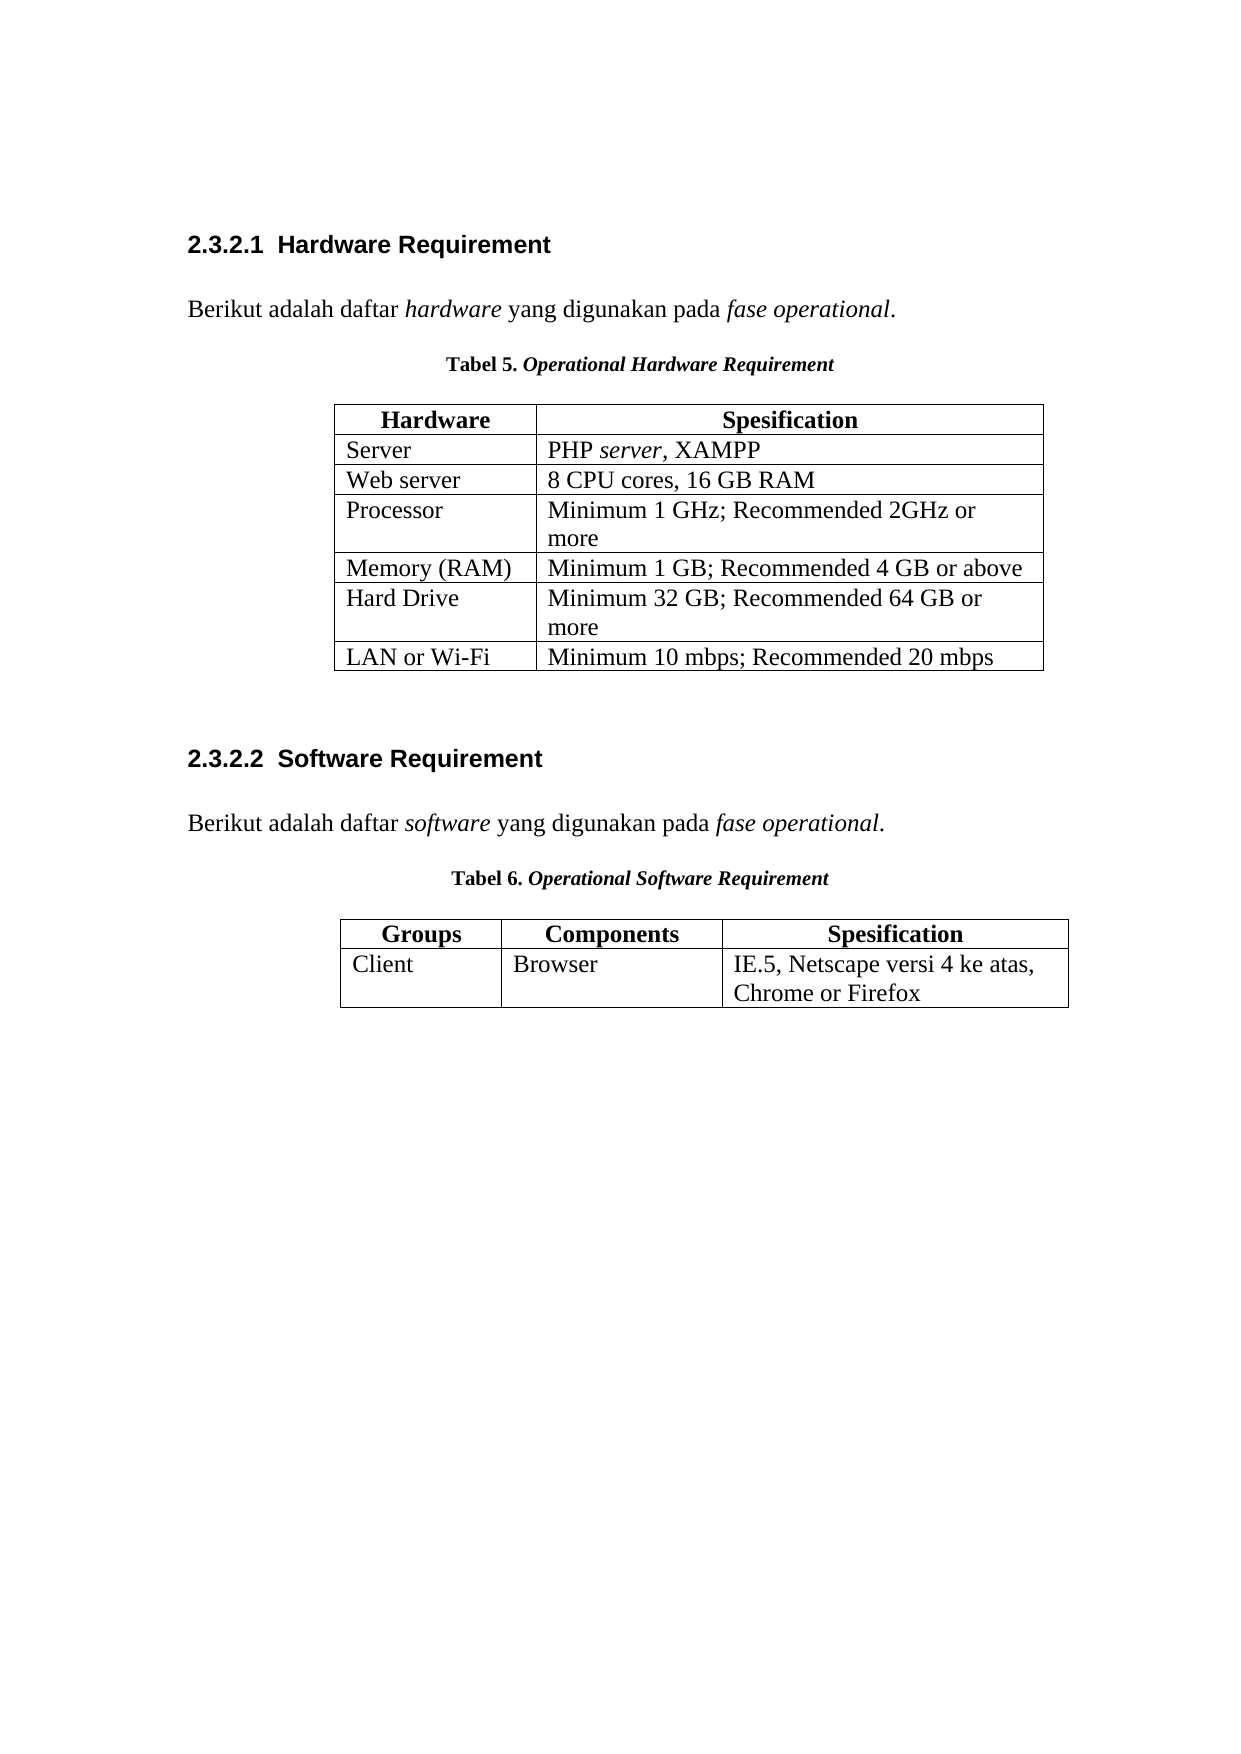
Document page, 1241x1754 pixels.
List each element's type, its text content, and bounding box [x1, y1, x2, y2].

table_cell IE.5, Netscape versi 4 ke atas, Chrome or Firefox [723, 949, 1068, 1007]
subtitle Software Requirement [187, 744, 1092, 773]
table_header Spesification [537, 405, 1043, 434]
table_cell Minimum 10 mbps; Recommended 20 mbps [537, 642, 1043, 670]
table_cell PHP server, XAMPP [537, 435, 1043, 464]
table_cell Processor [335, 495, 536, 552]
subtitle Hardware Requirement [187, 230, 1092, 259]
table_cell Client [341, 949, 501, 1007]
table_cell Browser [502, 949, 722, 1007]
table_cell Hard Drive [335, 583, 536, 641]
table_header Groups [341, 920, 501, 948]
table_cell 8 CPU cores, 16 GB RAM [537, 465, 1043, 494]
table_header Spesification [723, 920, 1068, 948]
table_cell Web server [335, 465, 536, 494]
text Berikut adalah daftar hardware yang digunakan pada fase operational. [187, 294, 1092, 323]
table_header Hardware [335, 405, 536, 434]
table_cell LAN or Wi-Fi [335, 642, 536, 670]
table_cell Server [335, 435, 536, 464]
table_cell Minimum 32 GB; Recommended 64 GB or more [537, 583, 1043, 641]
table_cell Minimum 1 GHz; Recommended 2GHz or more [537, 495, 1043, 552]
text Berikut adalah daftar software yang digunakan pada fase operational. [187, 808, 1092, 837]
text Tabel 6. Operational Software Requirement [187, 866, 1092, 890]
table_cell Minimum 1 GB; Recommended 4 GB or above [537, 553, 1043, 582]
table_cell Memory (RAM) [335, 553, 536, 582]
table_header Components [502, 920, 722, 948]
text Tabel 5. Operational Hardware Requirement [187, 351, 1092, 376]
